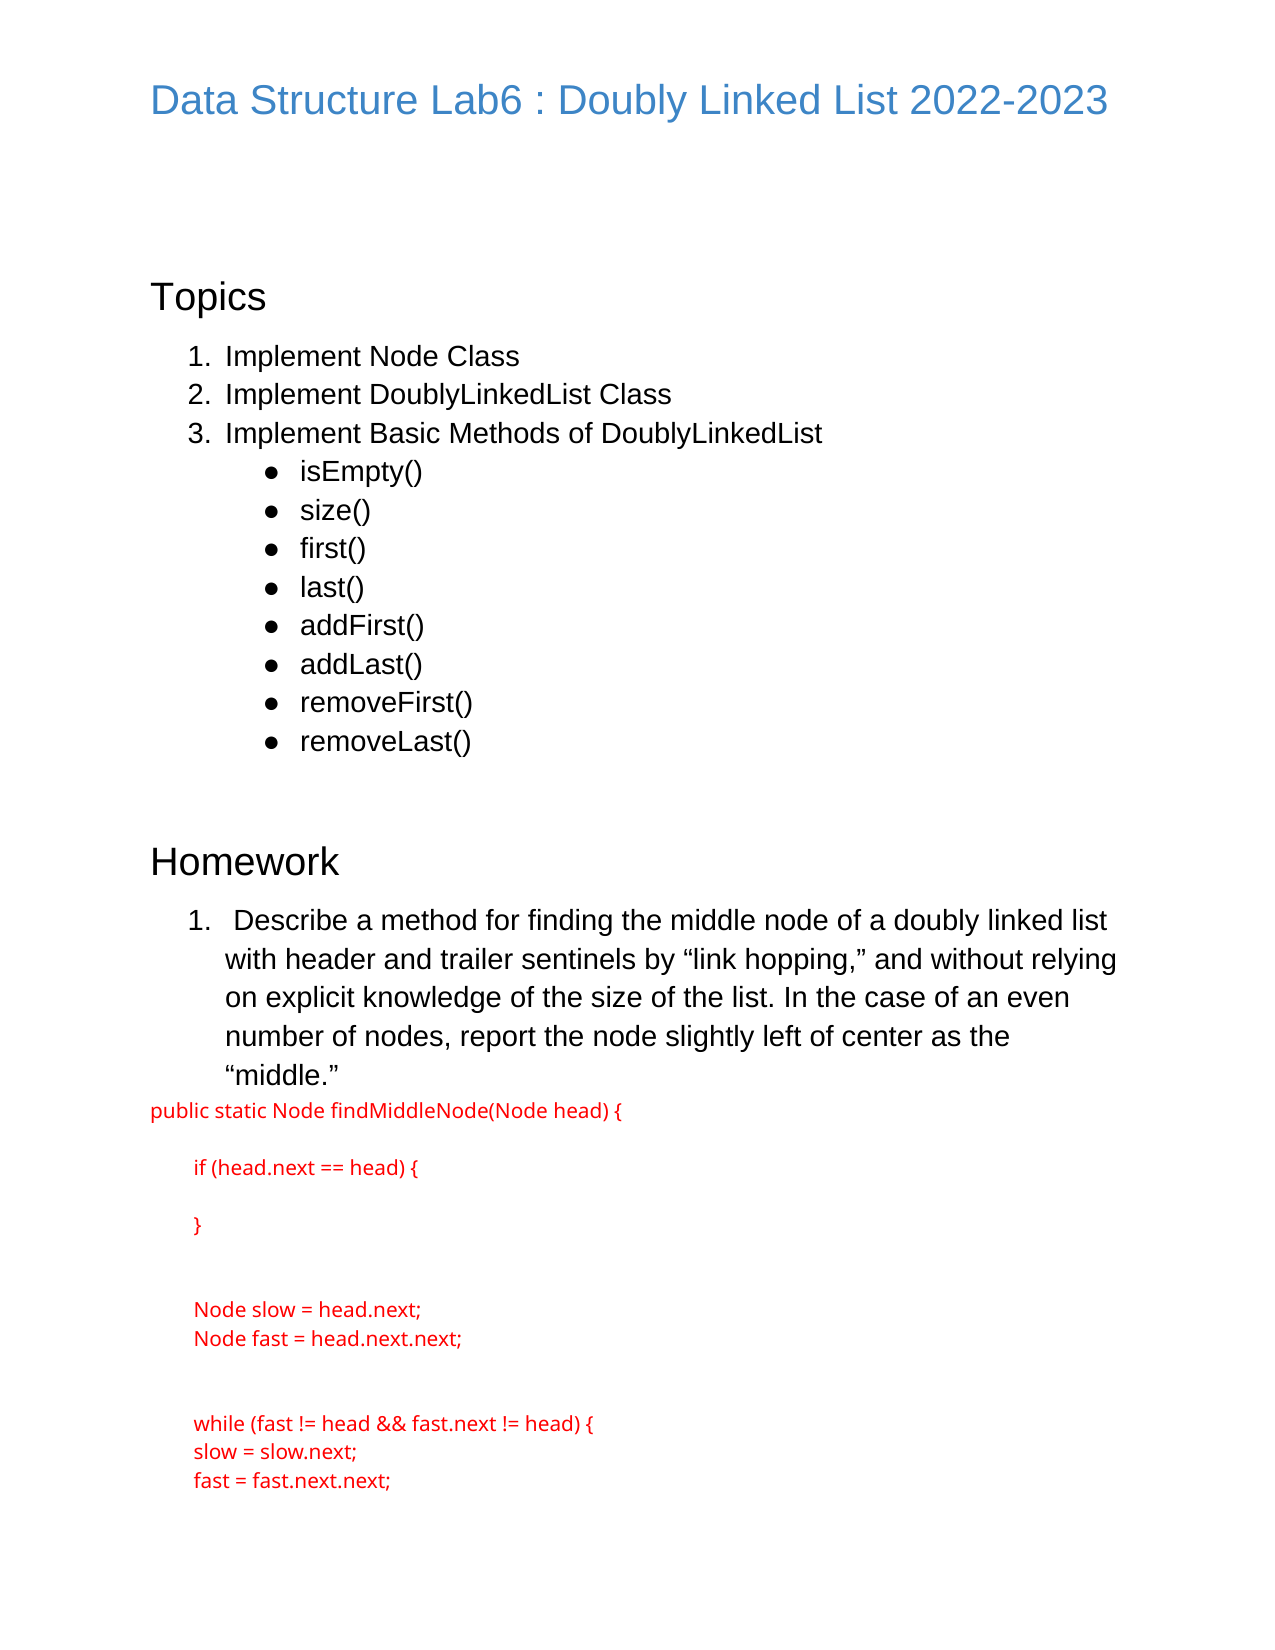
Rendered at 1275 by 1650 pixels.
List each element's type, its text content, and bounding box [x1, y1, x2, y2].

list addLast() [262, 647, 1125, 680]
subtitle Homework [150, 838, 1125, 884]
list Implement Basic Methods of DoublyLinkedList [187, 416, 1125, 449]
list Implement Node Class [187, 338, 1125, 372]
list size() [262, 493, 1125, 526]
list Implement DoublyLinkedList Class [187, 377, 1125, 411]
list removeLast() [262, 724, 1125, 757]
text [150, 1096, 1125, 1494]
list isEmpty() [262, 454, 1125, 488]
list removeFirst() [262, 685, 1125, 719]
list Describe a method for finding the middle node of a doubly linked list with header and trailer sentinels by “link hopping,” and without relying on explicit knowledge of the size of the list. In the case of an even number of nodes, report the node slightly left of center as the “middle.” [187, 903, 1125, 1091]
subtitle Topics [150, 274, 1125, 319]
list last() [262, 570, 1125, 603]
list addFirst() [262, 608, 1125, 642]
list first() [262, 531, 1125, 565]
